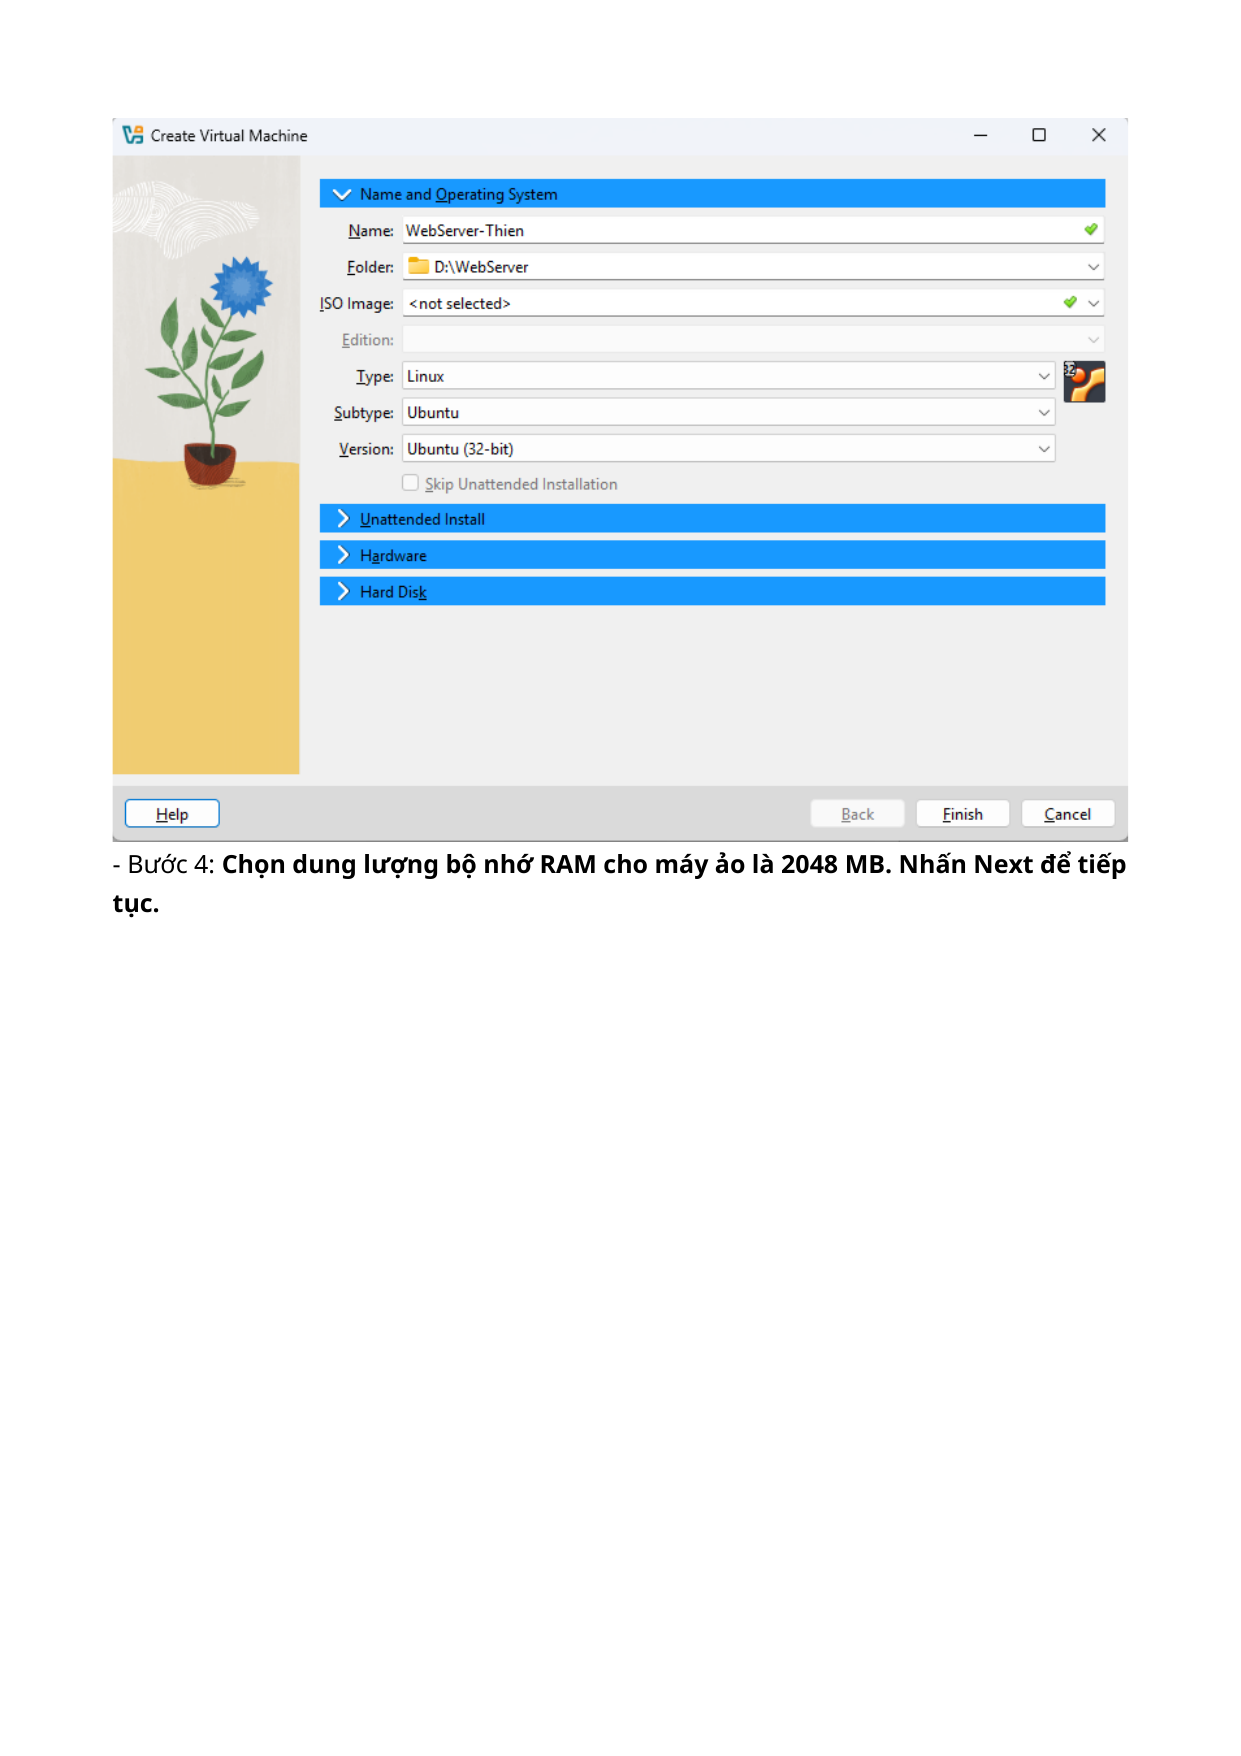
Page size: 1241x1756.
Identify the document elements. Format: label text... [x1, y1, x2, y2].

text - Bước 4: Chọn dung lượng bộ nhớ RAM cho máy ảo là 2048 MB. Nhấn Next để tiếp tục. [112, 842, 1128, 920]
picture [112, 118, 1129, 842]
